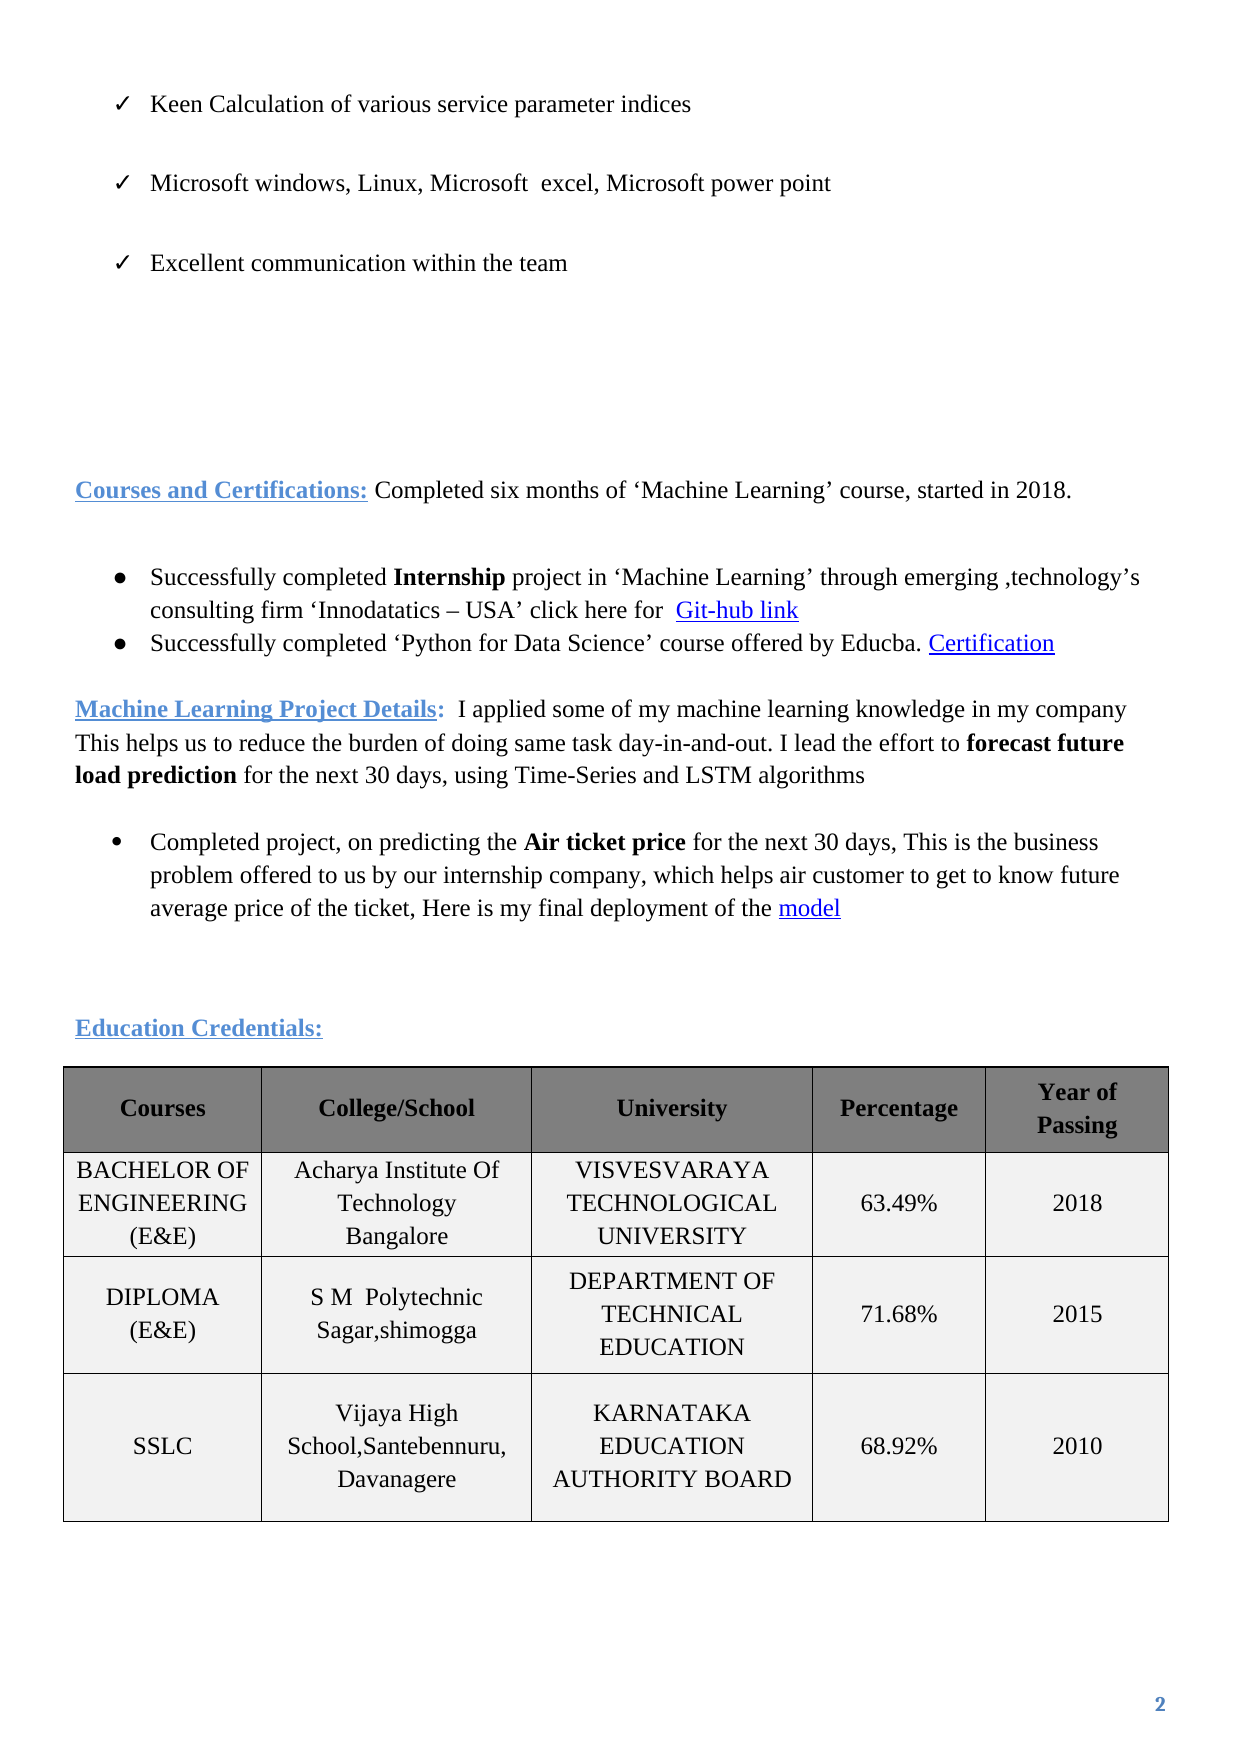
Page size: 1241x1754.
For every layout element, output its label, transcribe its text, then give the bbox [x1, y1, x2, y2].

table_cell 2018 [986, 1153, 1168, 1256]
table_cell Acharya Institute Of Technology Bangalore [262, 1153, 531, 1256]
text Machine Learning Project Details: I applied some of my machine learning knowledge in my company [75, 694, 1165, 723]
text Education Credentials: [75, 1013, 1165, 1041]
table_cell DIPLOMA (E&E) [64, 1257, 261, 1373]
table_cell SSLC [64, 1374, 261, 1521]
table_cell DEPARTMENT OF TECHNICAL EDUCATION [532, 1257, 812, 1373]
list Excellent communication within the team [112, 234, 1165, 286]
table_cell Vijaya High School,Santebennuru, Davanagere [262, 1374, 531, 1521]
table_cell VISVESVARAYA TECHNOLOGICAL UNIVERSITY [532, 1153, 812, 1256]
table_cell 68.92% [813, 1374, 985, 1521]
list Completed project, on predicting the Air ticket price for the next 30 days, This is the business problem offered to us by our internship company, which helps air customer to get to know future average price of the ticket, Here is my final deployment of the model [112, 827, 1165, 921]
table_cell KARNATAKA EDUCATION AUTHORITY BOARD [532, 1374, 812, 1521]
list Successfully completed Internship project in ‘Machine Learning’ through emerging ,technology’s consulting firm ‘Innodatatics – USA’ click here for Git-hub link [112, 562, 1165, 624]
table_cell 71.68% [813, 1257, 985, 1373]
list Successfully completed ‘Python for Data Science’ course offered by Educba. Certification [112, 628, 1165, 657]
table_cell 2015 [986, 1257, 1168, 1373]
text This helps us to reduce the burden of doing same task day-in-and-out. I lead the effort to forecast future load prediction for the next 30 days, using Time-Series and LSTM algorithms [75, 728, 1165, 789]
table_cell S M Polytechnic Sagar,shimogga [262, 1257, 531, 1373]
table_header Percentage [813, 1068, 985, 1152]
list Keen Calculation of various service parameter indices [112, 75, 1165, 126]
table_header Courses [64, 1068, 261, 1152]
text Courses and Certifications: Completed six months of ‘Machine Learning’ course, started in 2018. [75, 476, 1165, 504]
table_header University [532, 1068, 812, 1152]
table_cell BACHELOR OF ENGINEERING (E&E) [64, 1153, 261, 1256]
table_header Year of Passing [986, 1068, 1168, 1152]
table_header College/School [262, 1068, 531, 1152]
list Microsoft windows, Linux, Microsoft excel, Microsoft power point [112, 155, 1165, 206]
table_cell 63.49% [813, 1153, 985, 1256]
table_cell 2010 [986, 1374, 1168, 1521]
